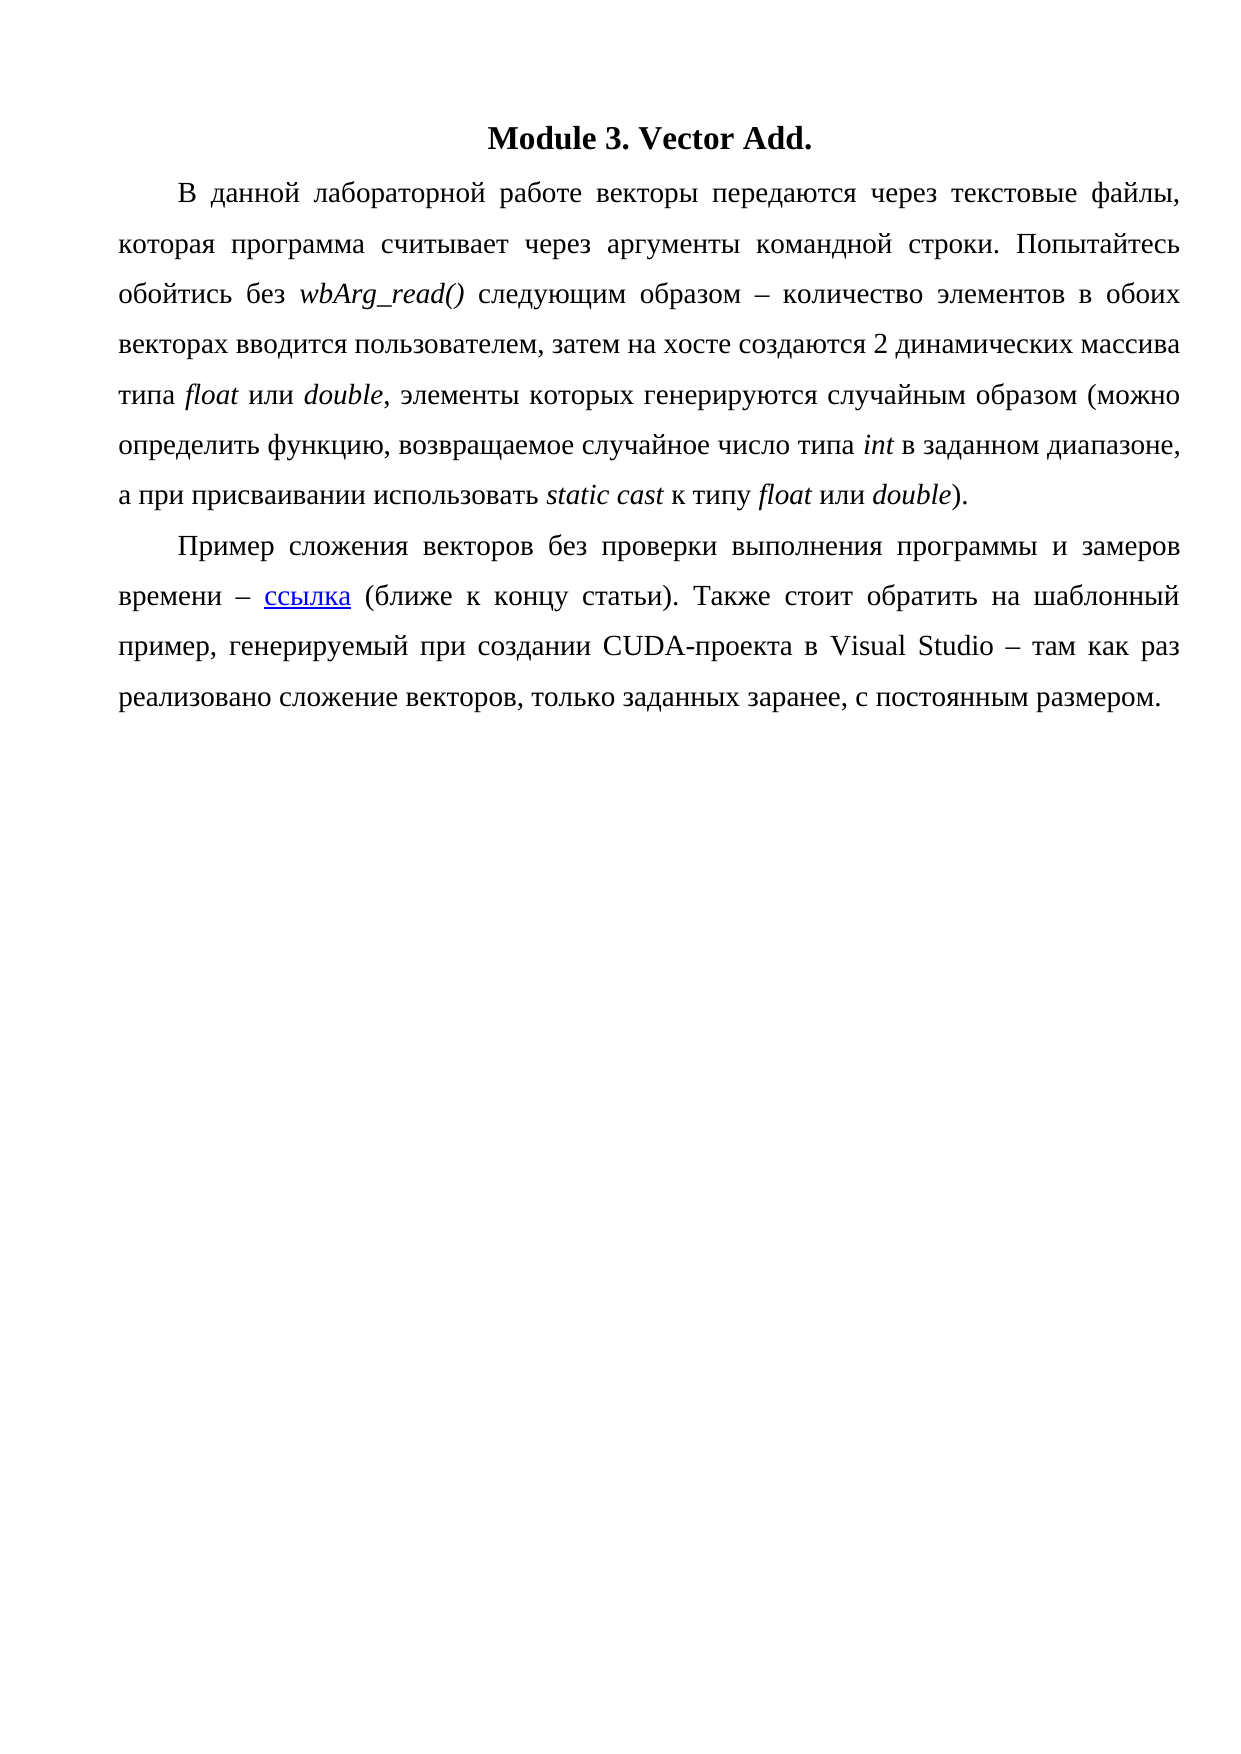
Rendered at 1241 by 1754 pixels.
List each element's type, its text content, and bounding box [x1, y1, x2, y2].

text В данной лабораторной работе векторы передаются через текстовые файлы, которая программа считывает через аргументы командной строки. Попытайтесь обойтись без wbArg_read() следующим образом – количество элементов в обоих векторах вводится пользователем, затем на хосте создаются 2 динамических массива типа float или double, элементы которых генерируются случайным образом (можно определить функцию, возвращаемое случайное число типа int в заданном диапазоне, а при присваивании использовать static cast к типу float или double). [118, 176, 1181, 511]
text Пример сложения векторов без проверки выполнения программы и замеров времени – ссылка (ближе к концу статьи). Также стоит обратить на шаблонный пример, генерируемый при создании CUDA-проекта в Visual Studio – там как раз реализовано сложение векторов, только заданных заранее, с постоянным размером. [118, 528, 1181, 712]
subtitle Module 3. Vector Add. [118, 118, 1181, 156]
